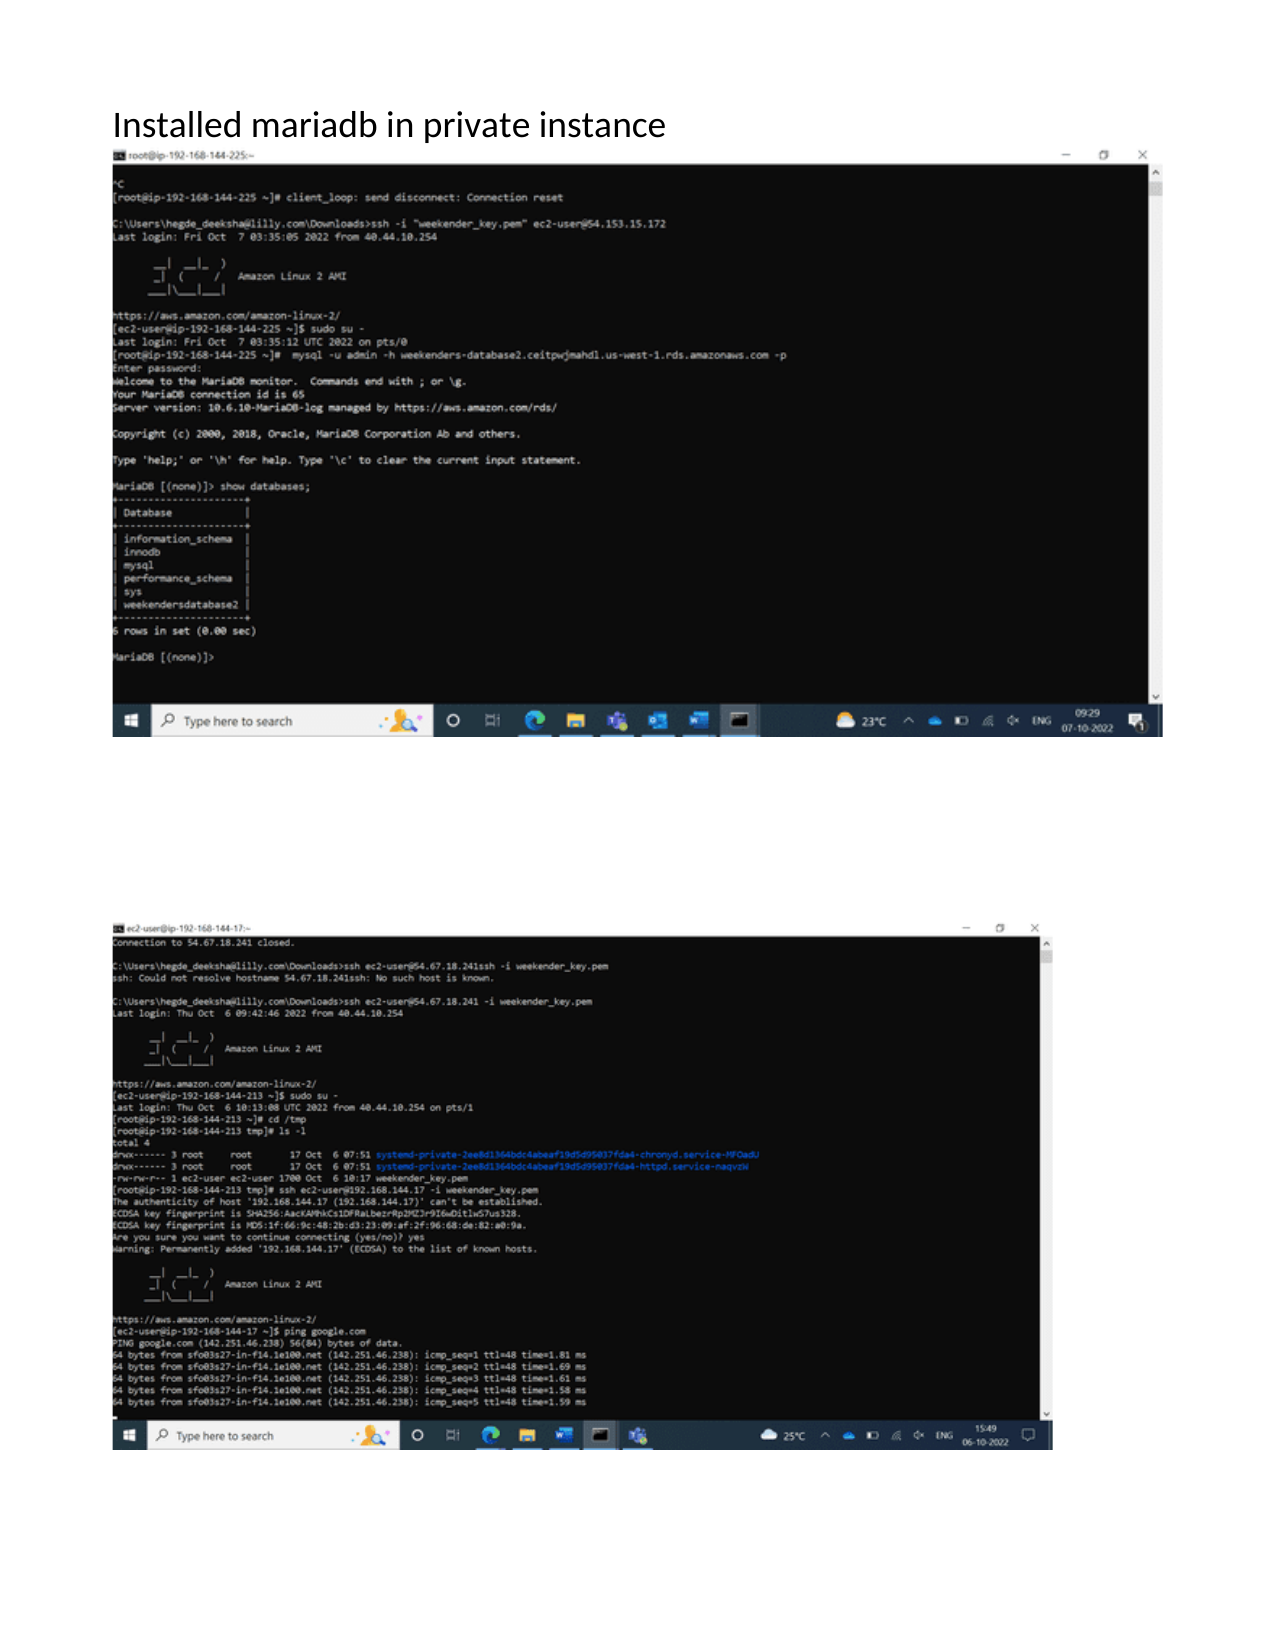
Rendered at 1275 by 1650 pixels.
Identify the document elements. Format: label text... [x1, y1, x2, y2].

text Installed mariadb in private instance [112, 101, 1162, 146]
picture [112, 146, 1163, 737]
picture [112, 920, 1053, 1450]
